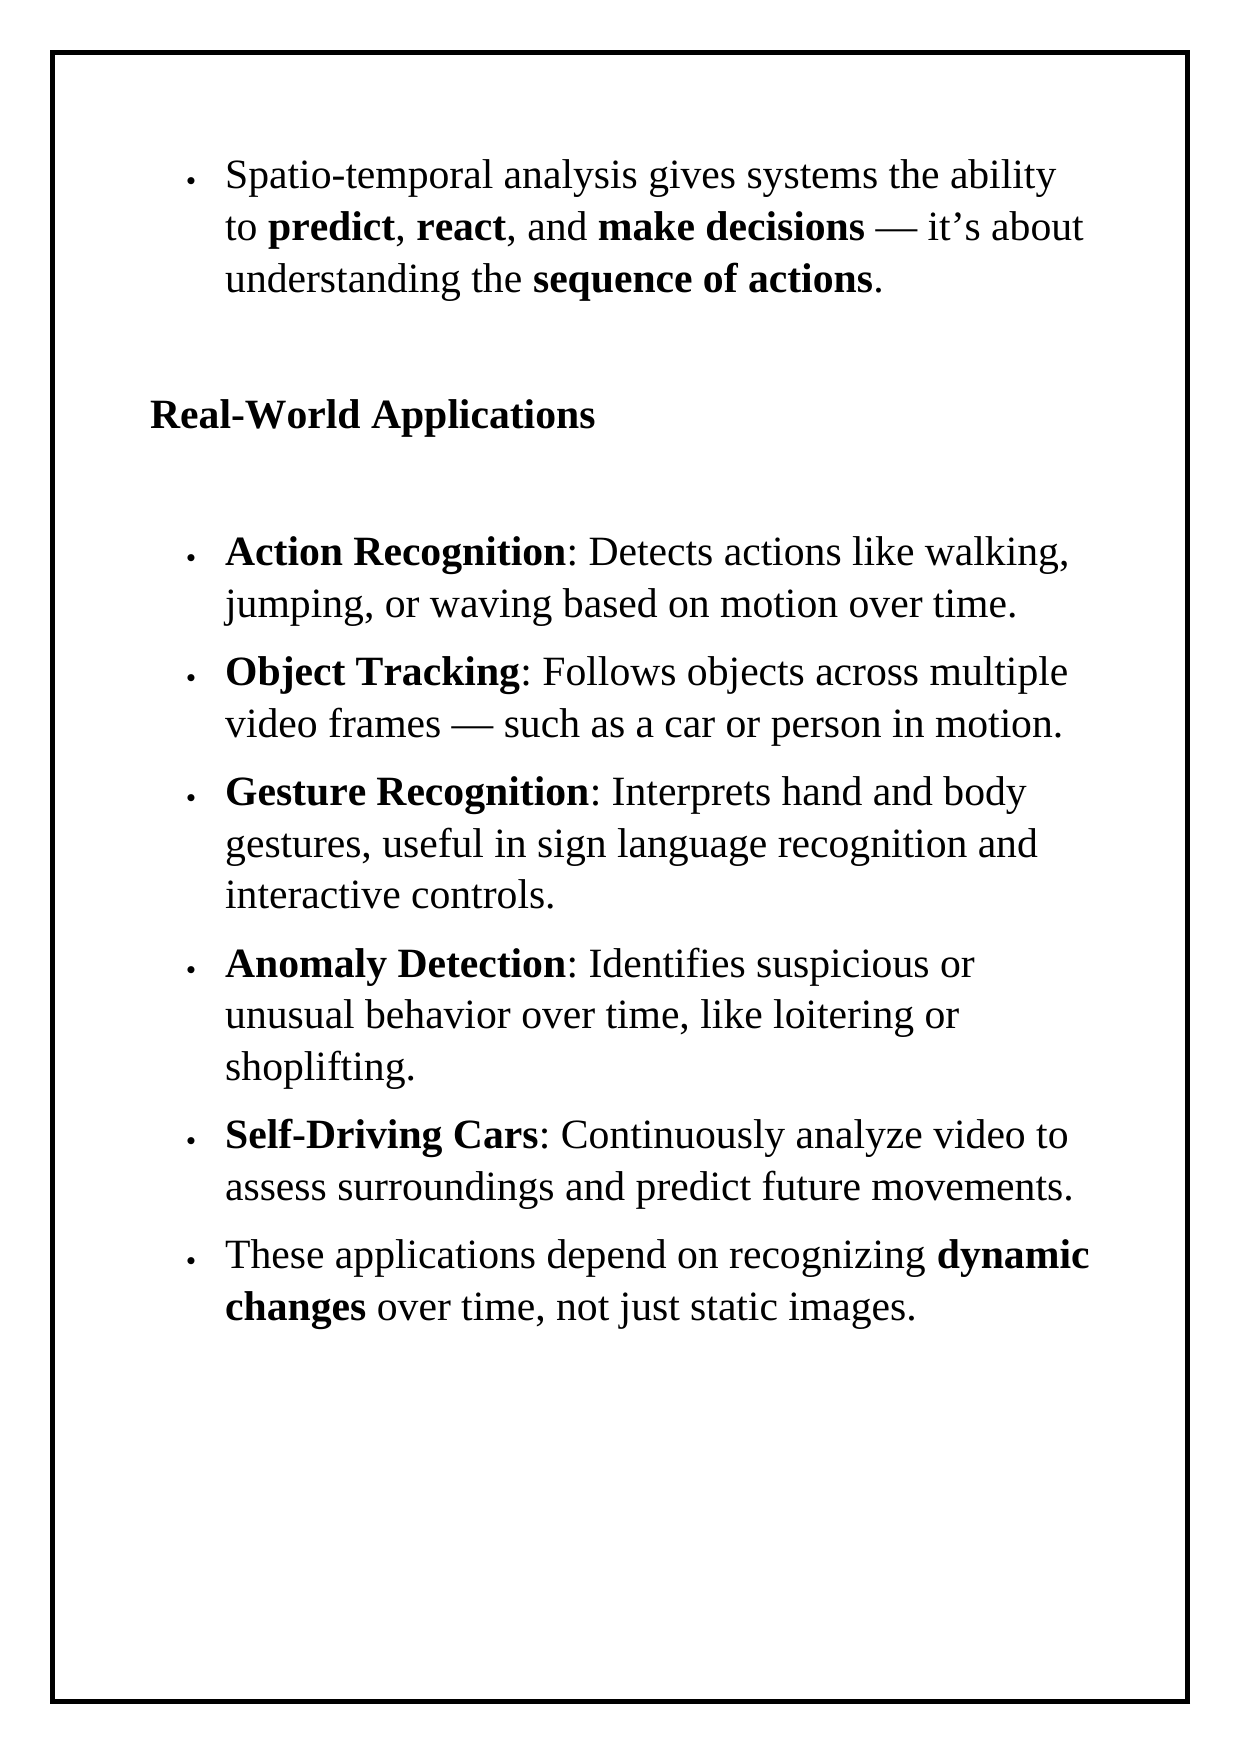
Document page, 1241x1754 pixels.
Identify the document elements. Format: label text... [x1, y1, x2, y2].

list Object Tracking: Follows objects across multiple video frames — such as a car or person in motion. [187, 647, 1090, 746]
list Gesture Recognition: Interprets hand and body gestures, useful in sign language recognition and interactive controls. [187, 767, 1090, 918]
list Self-Driving Cars: Continuously analyze video to assess surroundings and predict future movements. [187, 1110, 1090, 1209]
text Real-World Applications [150, 390, 1090, 438]
list Action Recognition: Detects actions like walking, jumping, or waving based on motion over time. [187, 527, 1090, 626]
list Anomaly Detection: Identifies suspicious or unusual behavior over time, like loitering or shoplifting. [187, 938, 1090, 1089]
list Spatio-temporal analysis gives systems the ability to predict, react, and make decisions — it’s about understanding the sequence of actions. [187, 150, 1090, 301]
list These applications depend on recognizing dynamic changes over time, not just static images. [187, 1230, 1090, 1329]
